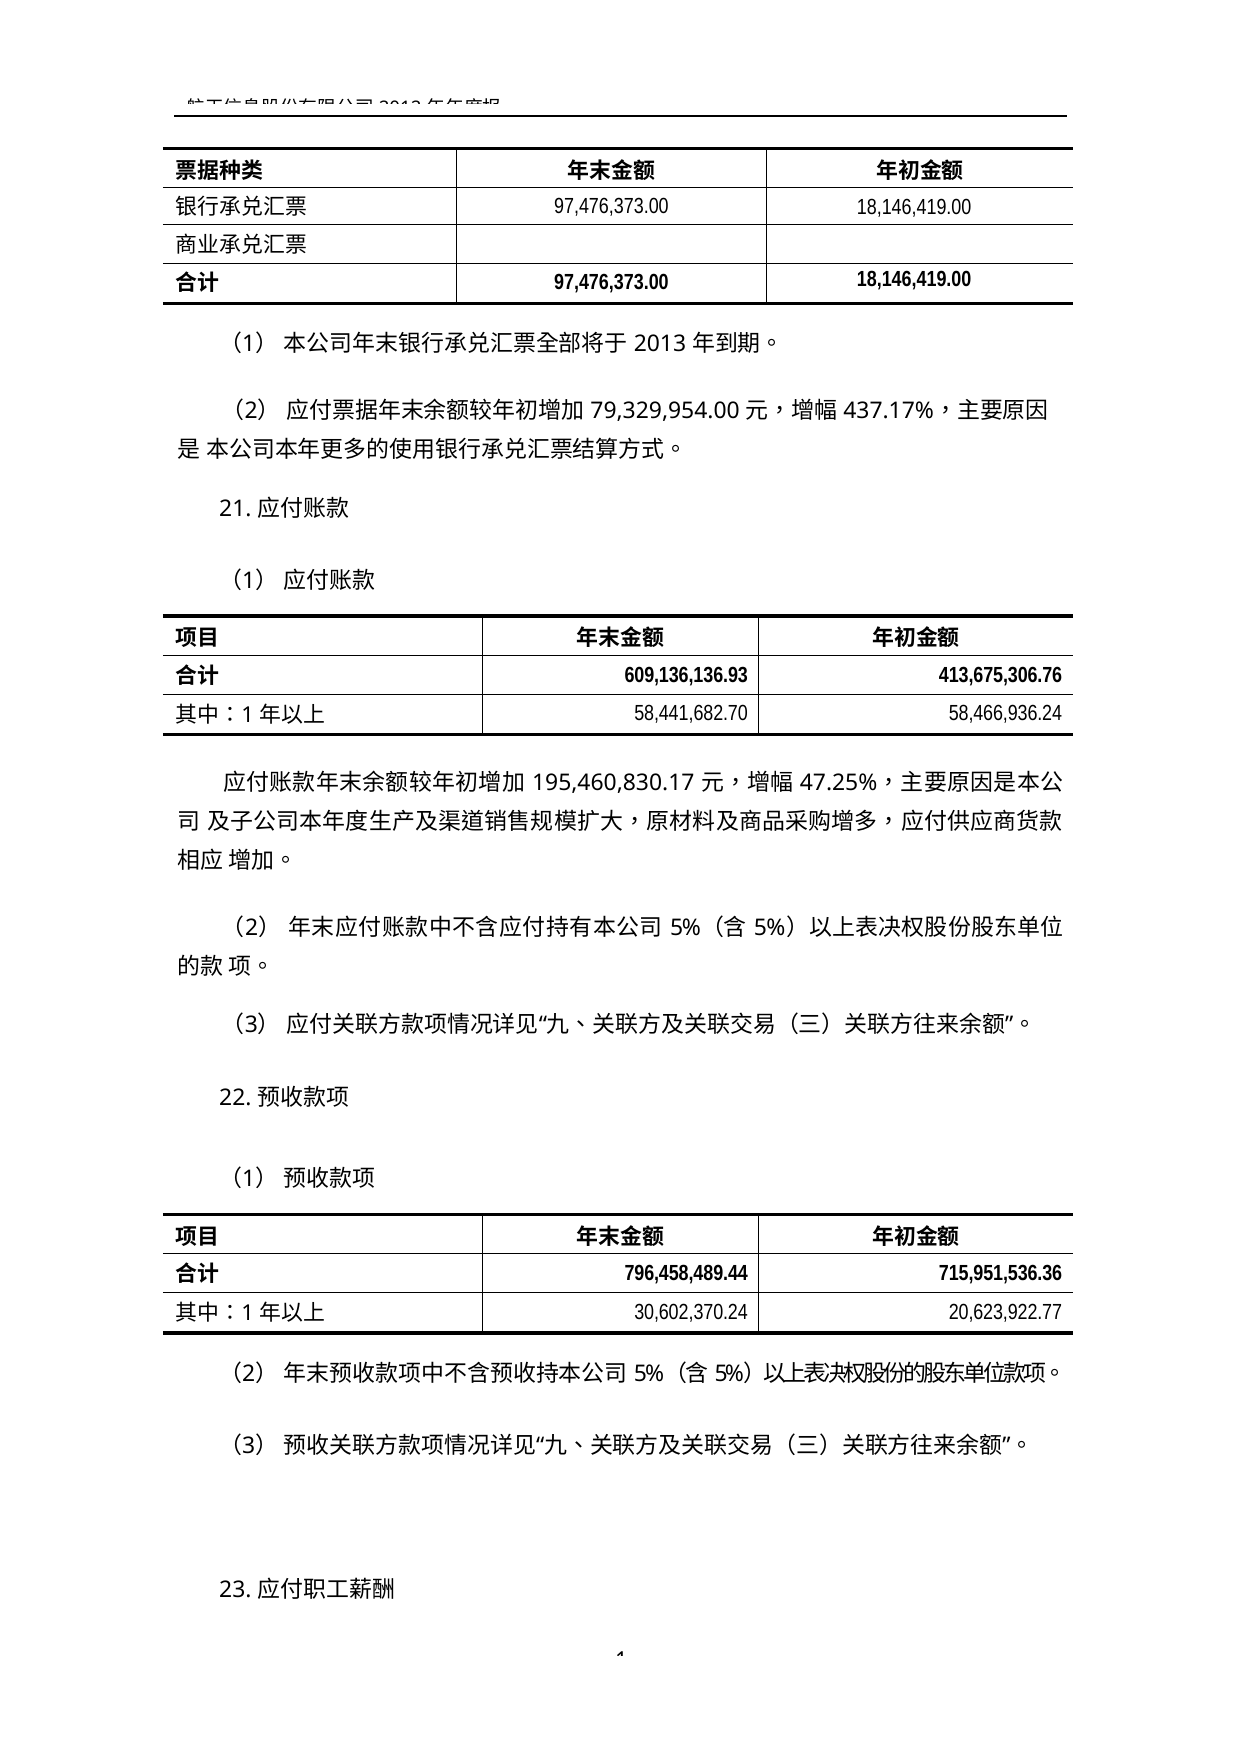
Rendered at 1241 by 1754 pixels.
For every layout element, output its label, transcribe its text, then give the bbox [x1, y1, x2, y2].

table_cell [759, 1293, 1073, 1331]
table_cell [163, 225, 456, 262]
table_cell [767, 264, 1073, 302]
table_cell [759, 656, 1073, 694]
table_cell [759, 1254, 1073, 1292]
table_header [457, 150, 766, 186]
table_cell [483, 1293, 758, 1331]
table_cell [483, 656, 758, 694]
text （3） 预收关联方款项情况详见“九、关联方及关联交易（三）关联方往来余额”。 [219, 1429, 1075, 1460]
text （1） 预收款项 [219, 1162, 1075, 1193]
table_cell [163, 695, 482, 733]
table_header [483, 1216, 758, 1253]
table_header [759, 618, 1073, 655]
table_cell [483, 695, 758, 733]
text （2） 年末应付账款中不含应付持有本公司 5%（含 5%）以上表决权股份股东单位的款 项。 [177, 911, 1063, 981]
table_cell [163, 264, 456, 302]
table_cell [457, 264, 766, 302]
text 23. 应付职工薪酬 [219, 1573, 1075, 1604]
text 21. 应付账款 [219, 492, 1075, 523]
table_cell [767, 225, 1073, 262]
text （2） 应付票据年末余额较年初增加 79,329,954.00 元，增幅 437.17%，主要原因是 本公司本年更多的使用银行承兑汇票结算方式。 [177, 394, 1064, 464]
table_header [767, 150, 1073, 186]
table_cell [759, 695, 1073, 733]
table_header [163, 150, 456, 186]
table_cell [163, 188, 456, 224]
text （2） 年末预收款项中不含预收持本公司 5%（含 5%）以上表决权股份的股东单位款项。 [219, 1356, 1075, 1388]
text （1） 本公司年末银行承兑汇票全部将于 2013 年到期。 [219, 327, 1075, 358]
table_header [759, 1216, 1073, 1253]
text （1） 应付账款 [219, 564, 1075, 595]
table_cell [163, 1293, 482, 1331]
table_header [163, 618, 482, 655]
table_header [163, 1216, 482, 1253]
text 应付账款年末余额较年初增加 195,460,830.17 元，增幅 47.25%，主要原因是本公司 及子公司本年度生产及渠道销售规模扩大，原材料及商品采购增多，应付供应商货款相应 增加。 [177, 766, 1063, 875]
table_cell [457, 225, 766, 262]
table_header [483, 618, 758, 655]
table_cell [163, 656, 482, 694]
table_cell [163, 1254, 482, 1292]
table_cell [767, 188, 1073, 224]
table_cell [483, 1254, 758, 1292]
text （3） 应付关联方款项情况详见“九、关联方及关联交易（三）关联方往来余额”。 22. 预收款项 [219, 1008, 1062, 1112]
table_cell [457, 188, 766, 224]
